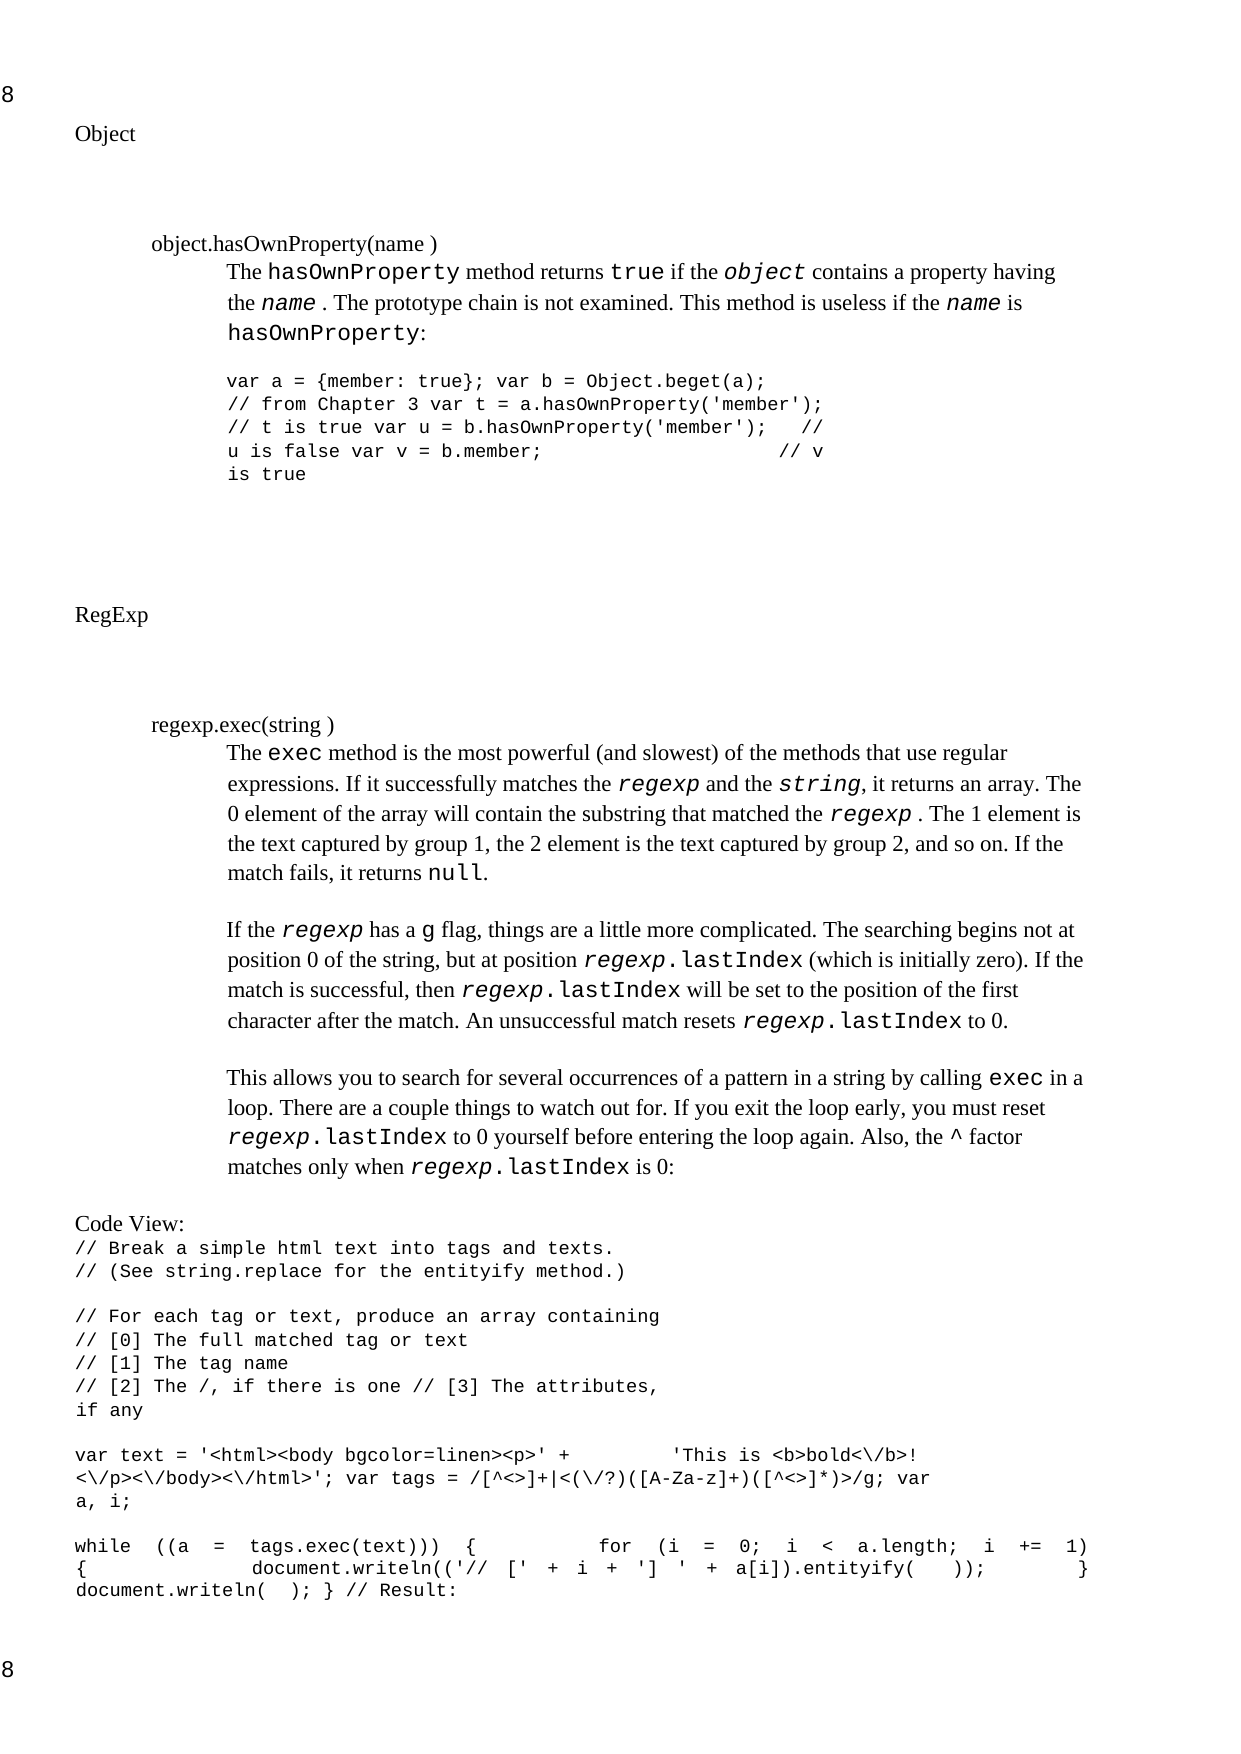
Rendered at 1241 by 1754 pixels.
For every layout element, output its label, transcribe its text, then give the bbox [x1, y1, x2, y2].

text // (See string.replace for the entityify method.) [74, 1262, 1090, 1283]
text If the regexp has a g flag, things are a little more complicated. The searching begins not at position 0 of the string, but at position regexp.lastIndex (which is initially zero). If the match is successful, then regexp.lastIndex will be set to the position of the first character after the match. An unsuccessful match resets regexp.lastIndex to 0. [226, 916, 1089, 1035]
text This allows you to search for several occurrences of a pattern in a string by calling exec in a loop. There are a couple things to watch out for. If you exit the loop early, you must reset regexp.lastIndex to 0 yourself before entering the loop again. Also, the ^ factor matches only when regexp.lastIndex is 0: [226, 1064, 1089, 1181]
text Code View: [74, 1210, 1089, 1237]
text Object [74, 120, 1089, 146]
text var text = '<html><body bgcolor=linen><p>' + 'This is <b>bold<\/b>!<\/p><\/body><\/html>'; var tags = /[^<>]+|<(\/?)([A-Za-z]+)([^<>]*)>/g; var a, i; [74, 1445, 933, 1513]
text The hasOwnProperty method returns true if the object contains a property having the name . The prototype chain is not examined. This method is useless if the name is hasOwnProperty: [226, 258, 1089, 347]
text var a = {member: true}; var b = Object.beget(a); // from Chapter 3 var t = a.hasOwnProperty('member'); // t is true var u = b.hasOwnProperty('member'); // u is false var v = b.member; // v is true [226, 372, 846, 486]
text regexp.exec(string ) [151, 711, 1089, 737]
text object.hasOwnProperty(name ) [151, 230, 1089, 256]
text // [2] The /, if there is one // [3] The attributes, if any [74, 1377, 685, 1422]
text // Break a simple html text into tags and texts. [74, 1239, 1090, 1260]
text // [1] The tag name [74, 1354, 1090, 1375]
text // [0] The full matched tag or text [74, 1330, 1090, 1352]
text RegExp [74, 601, 1089, 627]
text while ((a = tags.exec(text))) { for (i = 0; i < a.length; i += 1) { document.writeln(('// [' + i + '] ' + a[i]).entityify( )); } document.writeln( ); } // Result: [74, 1536, 1090, 1602]
text The exec method is the most powerful (and slowest) of the methods that use regular expressions. If it successfully matches the regexp and the string, it returns an array. The 0 element of the array will contain the substring that matched the regexp . The 1 element is the text captured by group 1, the 2 element is the text captured by group 2, and so on. If the match fails, it returns null. [226, 739, 1089, 887]
text // For each tag or text, produce an array containing [74, 1307, 1090, 1328]
